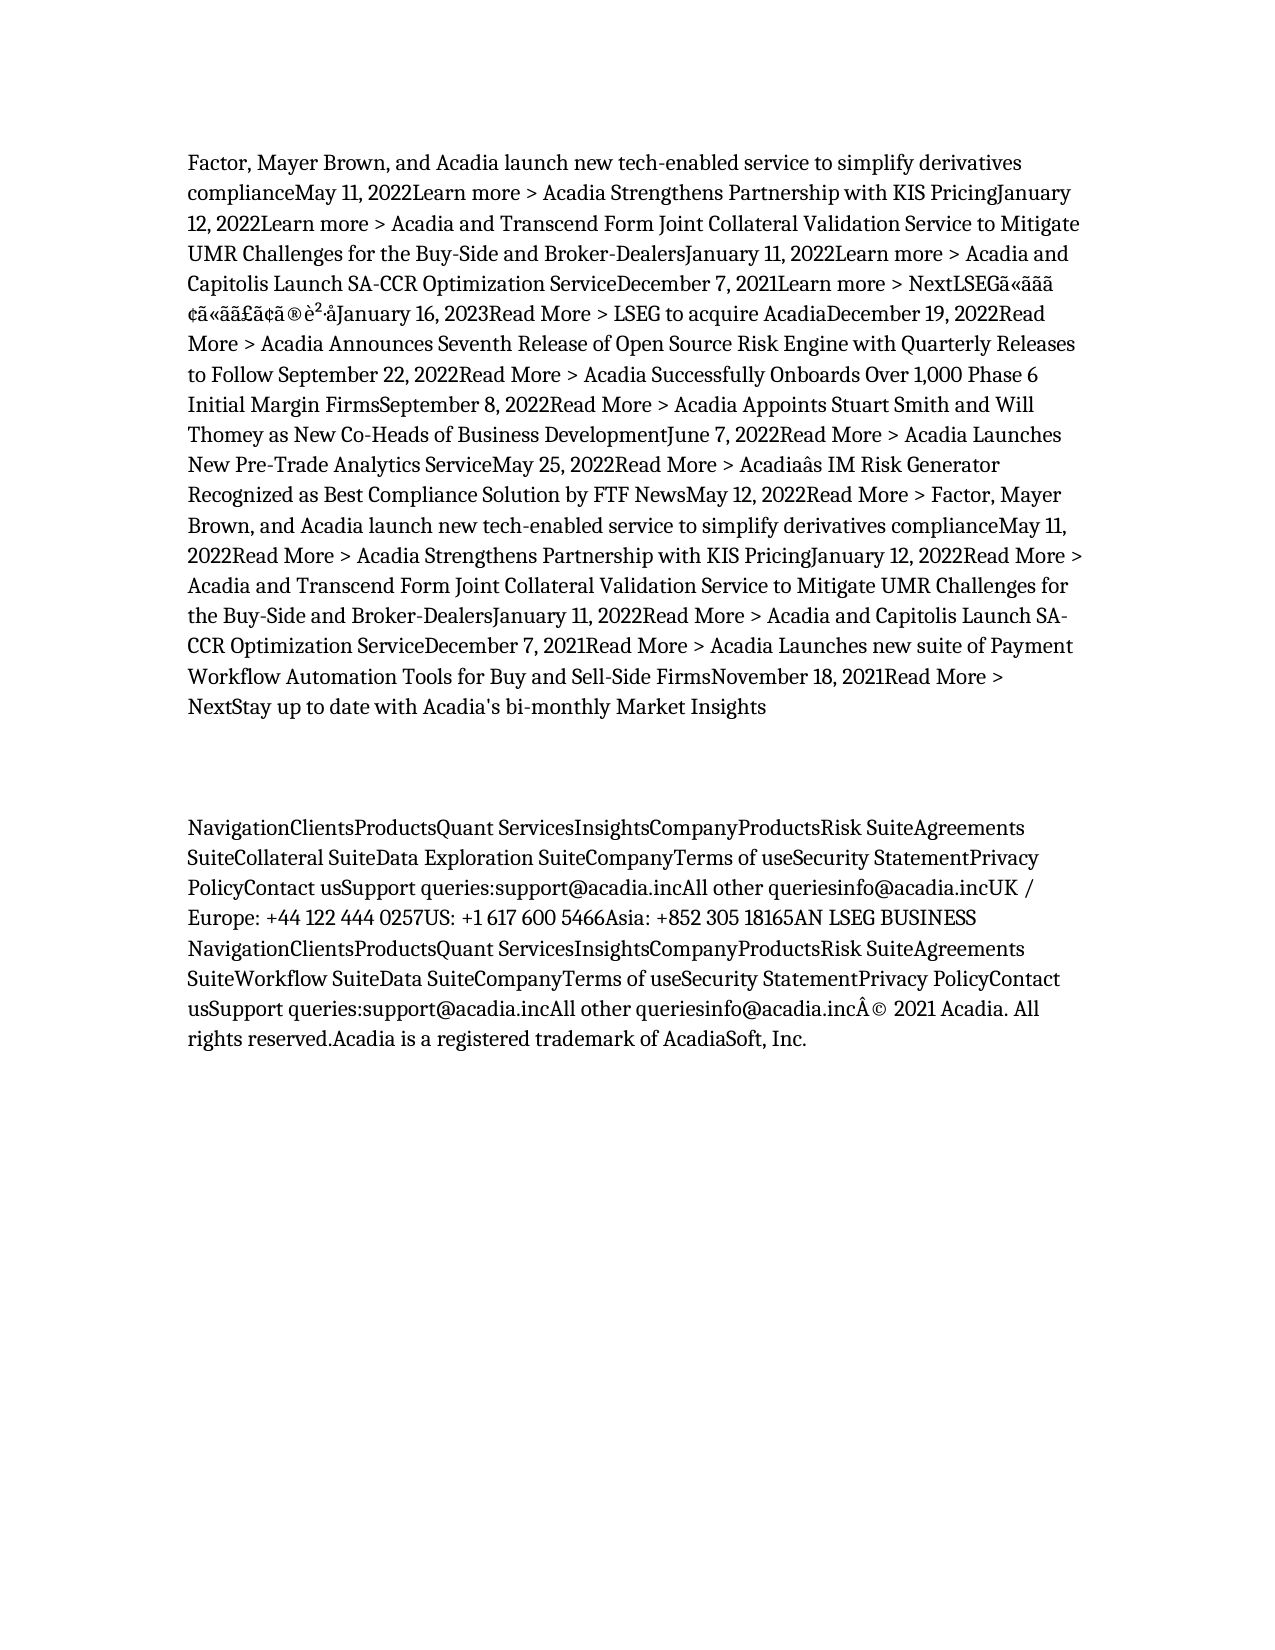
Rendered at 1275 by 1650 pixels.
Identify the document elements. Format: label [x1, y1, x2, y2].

text [187, 150, 1087, 1264]
